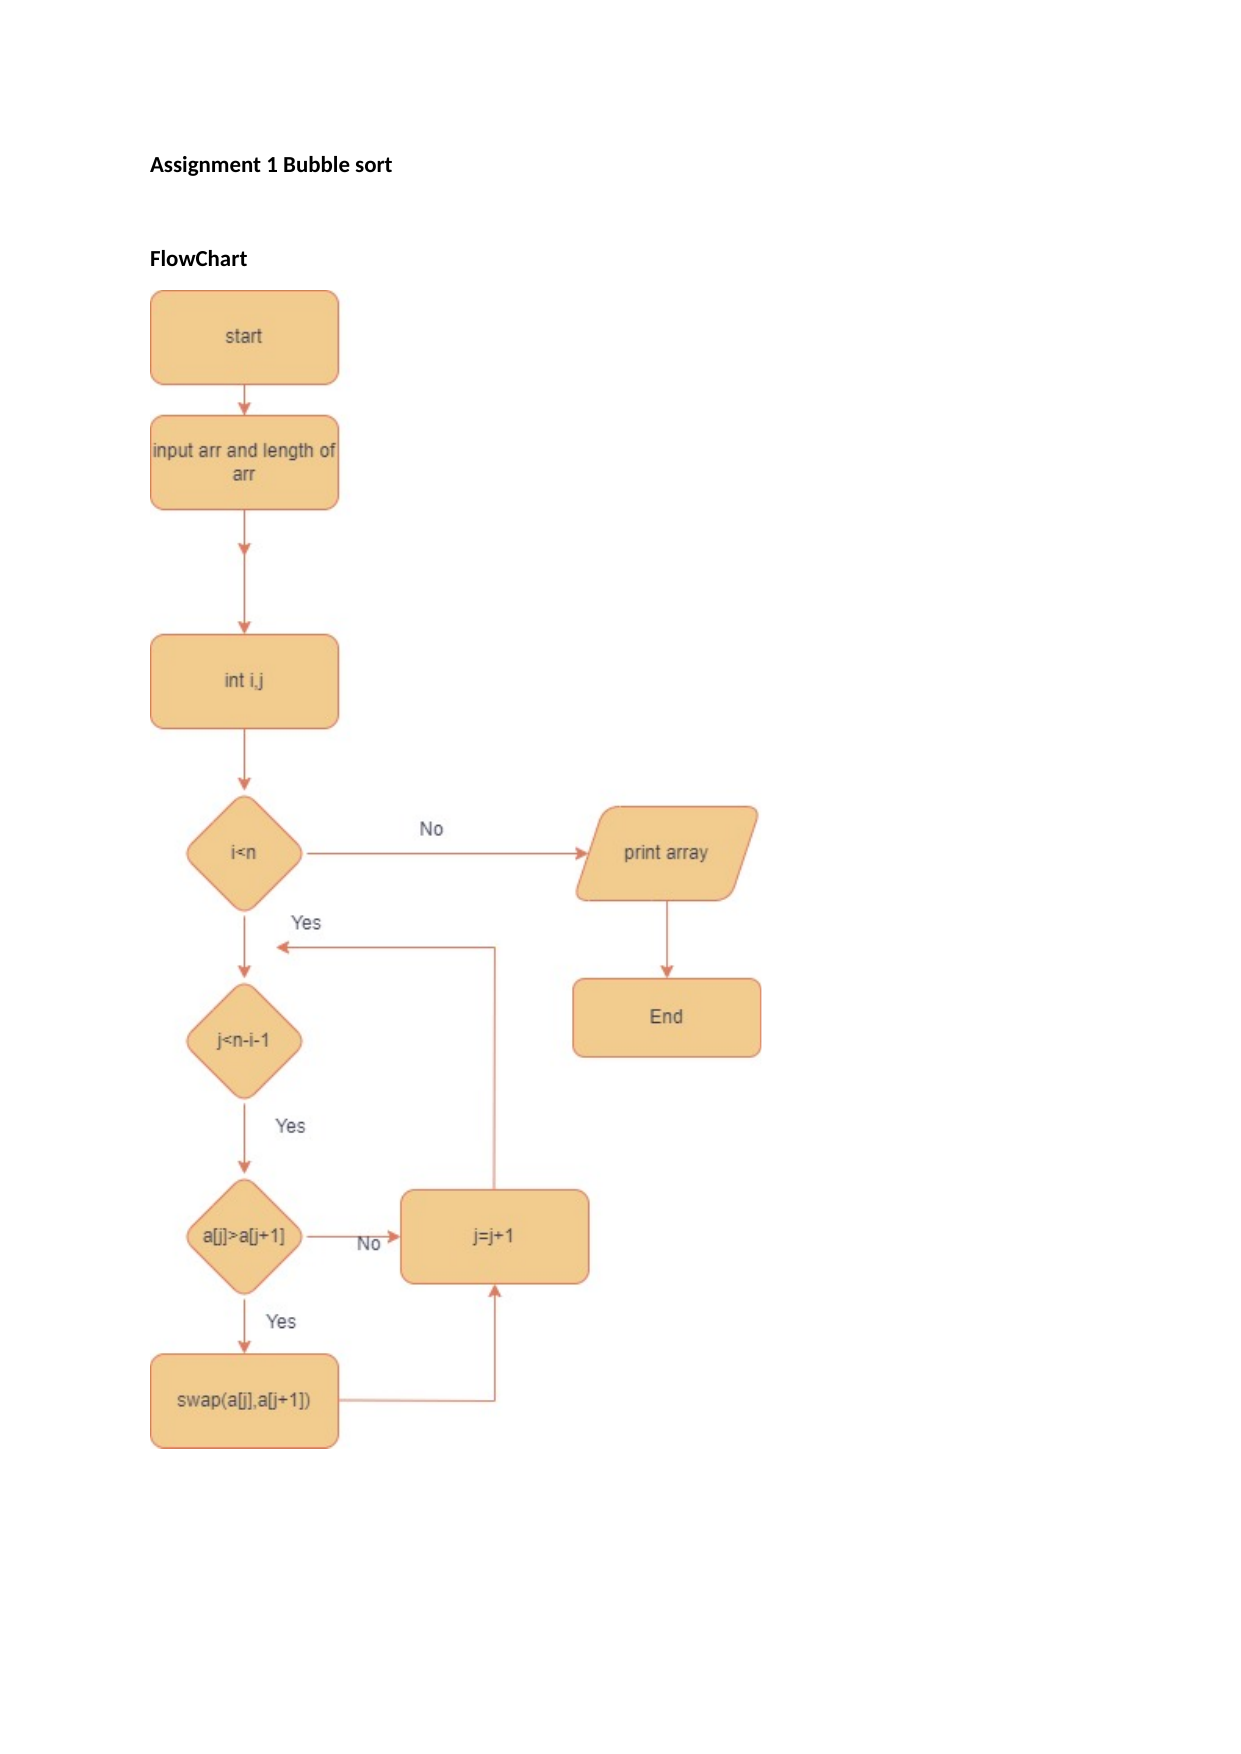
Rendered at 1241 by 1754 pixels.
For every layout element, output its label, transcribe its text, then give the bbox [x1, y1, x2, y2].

text Assignment 1 Bubble sort [150, 150, 1090, 178]
text FlowChart [150, 244, 1090, 272]
picture [150, 290, 762, 1449]
